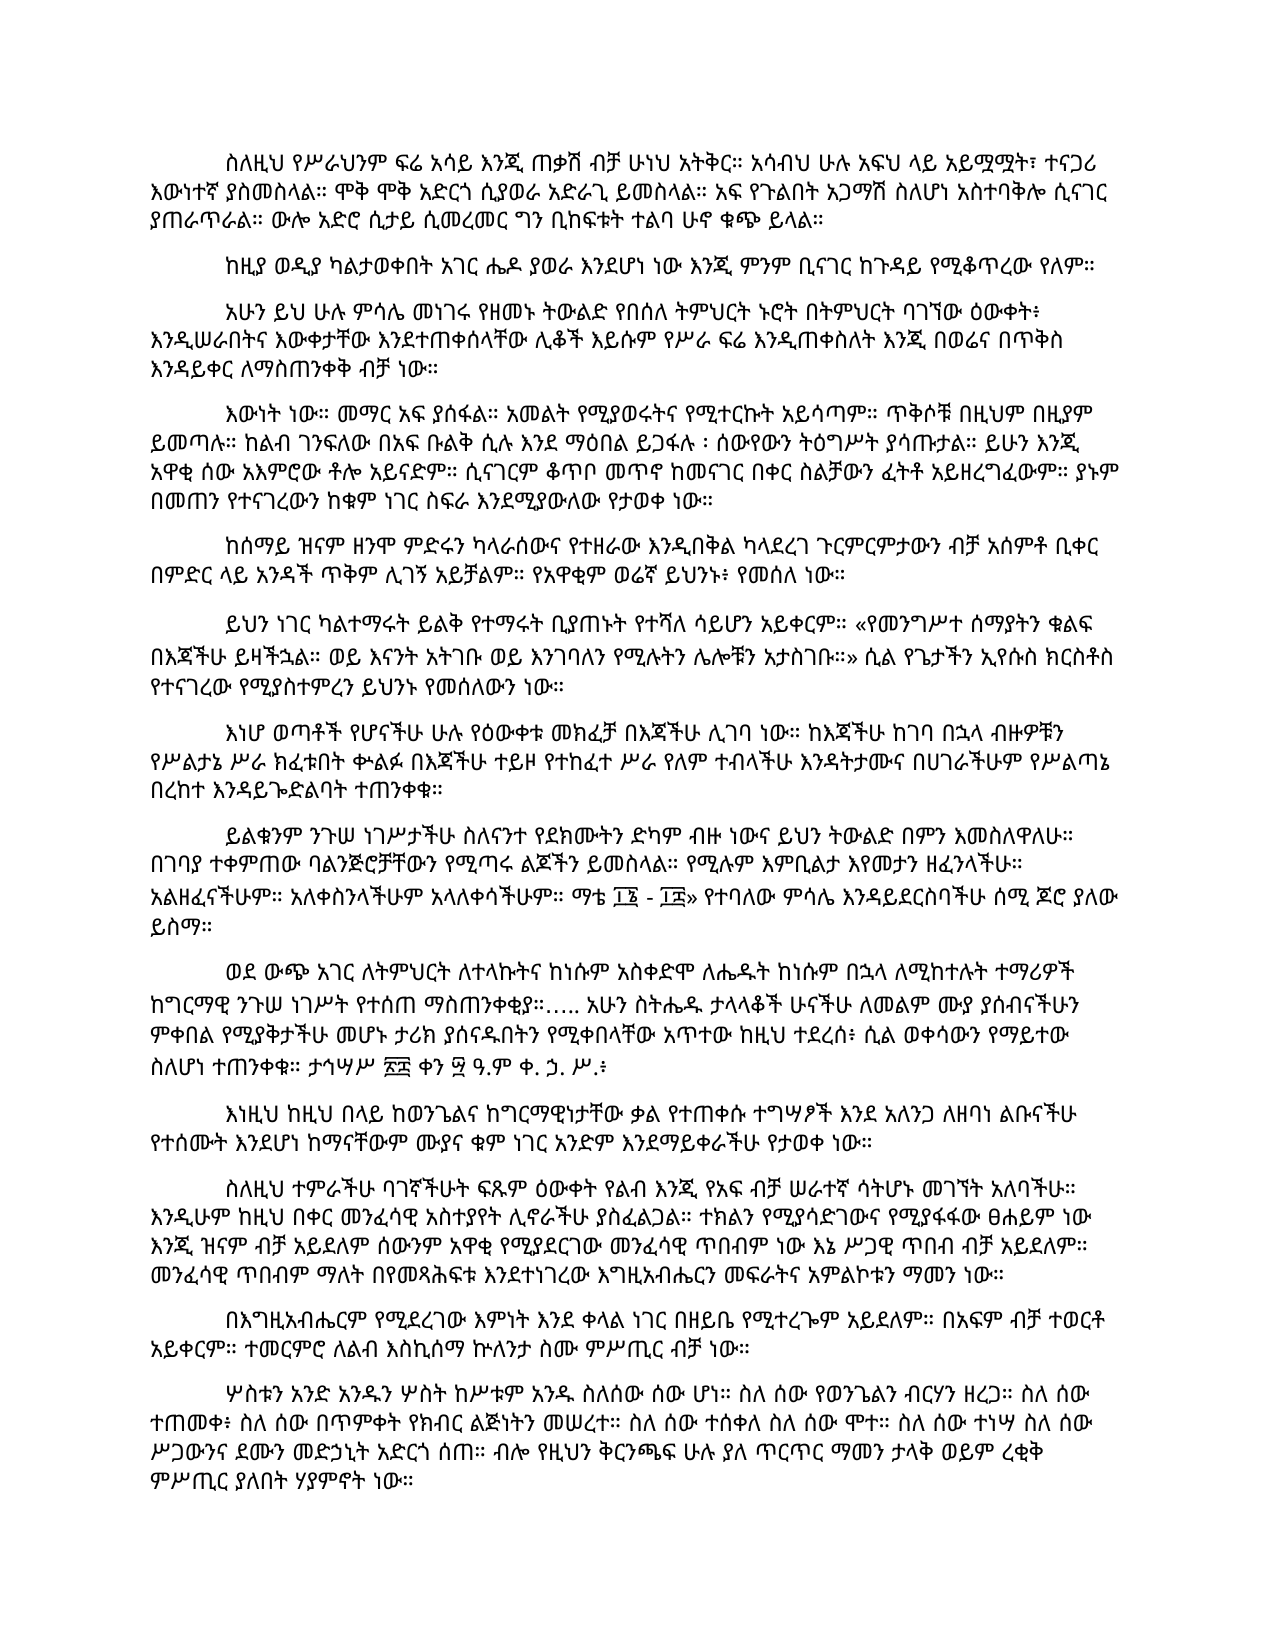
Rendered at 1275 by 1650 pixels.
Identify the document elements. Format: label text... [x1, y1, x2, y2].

text ሦስቱን አንድ አንዱን ሦስት ከሥቱም አንዱ ስለሰው ሰው ሆነ። ስለ ሰው የወንጌልን ብርሃን ዘረጋ። ስለ ሰው ተጠመቀ፥ ስለ ሰው በጥምቀት የክብር ልጅነትን መሠረተ። ስለ ሰው ተሰቀለ ስለ ሰው ሞተ። ስለ ሰው ተነሣ ስለ ሰው ሥጋውንና ደሙን መድኃኒት አድርጎ ሰጠ። ብሎ የዚህን ቅርንጫፍ ሁሉ ያለ ጥርጥር ማመን ታላቅ ወይም ረቂቅ ምሥጢር ያለበት ሃያምኖት ነው። [150, 1382, 1125, 1494]
text ወደ ውጭ አገር ለትምህርት ለተላኩትና ከነሱም አስቀድሞ ለሔዱት ከነሱም በኋላ ለሚከተሉት ተማሪዎች ከግርማዊ ንጉሠ ነገሥት የተሰጠ ማስጠንቀቂያ።….. አሁን ስትሔዱ ታላላቆች ሁናችሁ ለመልም ሙያ ያሰብናችሁን ምቀበል የሚያቅታችሁ መሆኑ ታሪክ ያሰናዱበትን የሚቀበላቸው አጥተው ከዚህ ተደረሰ፥ ሲል ወቀሳውን የማይተው ስለሆነ ተጠንቀቁ። ታኅሣሥ ፳፰ ቀን ፵ ዓ.ም ቀ. ኃ. ሥ.፥ [150, 959, 1125, 1082]
text እነሆ ወጣቶች የሆናችሁ ሁሉ የዕውቀቱ መክፈቻ በእጃችሁ ሊገባ ነው። ከእጃችሁ ከገባ በኋላ ብዙዎቹን የሥልታኔ ሥራ ክፈቱበት ቍልፉ በእጃችሁ ተይዞ የተከፈተ ሥራ የለም ተብላችሁ እንዳትታሙና በሀገራችሁም የሥልጣኔ በረከተ እንዳይጐድልባት ተጠንቀቁ። [150, 720, 1125, 804]
text አሁን ይህ ሁሉ ምሳሌ መነገሩ የዘመኑ ትውልድ የበሰለ ትምህርት ኑሮት በትምህርት ባገኘው ዕውቀት፥ እንዲሠራበትና እውቀታቸው እንደተጠቀሰላቸው ሊቆች እይሱም የሥራ ፍሬ እንዲጠቀስለት እንጂ በወሬና በጥቅስ እንዳይቀር ለማስጠንቀቅ ብቻ ነው። [150, 299, 1125, 383]
text ይልቁንም ንጉሠ ነገሥታችሁ ስለናንተ የደክሙትን ድካም ብዙ ነውና ይህን ትውልድ በምን እመስለዋለሁ። በገባያ ተቀምጠው ባልንጅሮቻቸውን የሚጣሩ ልጆችን ይመስላል። የሚሉም እምቢልታ እየመታን ዘፈንላችሁ። አልዘፈናችሁም። አለቀስንላችሁም አላለቀሳችሁም። ማቴ ፲፮ - ፲፰» የተባለው ምሳሌ እንዳይደርስባችሁ ሰሚ ጆሮ ያለው ይስማ። [150, 823, 1125, 941]
text እነዚህ ከዚህ በላይ ከወንጌልና ከግርማዊነታቸው ቃል የተጠቀሱ ተግሣፆች እንደ አለንጋ ለዘባነ ልቡናችሁ የተሰሙት እንደሆነ ከማናቸውም ሙያና ቁም ነገር አንድም እንደማይቀራችሁ የታወቀ ነው። [150, 1102, 1125, 1157]
text ስለዚህ የሥራህንም ፍሬ አሳይ እንጂ ጠቃሽ ብቻ ሁነህ አትቅር። አሳብህ ሁሉ አፍህ ላይ አይሟሟት፣ ተናጋሪ እውነተኛ ያስመስላል። ሞቅ ሞቅ አድርጎ ሲያወራ አድራጊ ይመስላል። አፍ የጉልበት አጋማሽ ስለሆነ አስተባቅሎ ሲናገር ያጠራጥራል። ውሎ አድሮ ሲታይ ሲመረመር ግን ቢከፍቱት ተልባ ሁኖ ቁጭ ይላል። [150, 150, 1125, 234]
text ይህን ነገር ካልተማሩት ይልቅ የተማሩት ቢያጠኑት የተሻለ ሳይሆን አይቀርም። «የመንግሥተ ሰማያትን ቁልፍ በእጃችሁ ይዛችኋል። ወይ እናንት አትገቡ ወይ እንገባለን የሚሉትን ሌሎቹን አታስገቡ።» ሲል የጌታችን ኢየሱስ ክርስቶስ የተናገረው የሚያስተምረን ይህንኑ የመሰለውን ነው። [150, 607, 1125, 701]
text እውነት ነው። መማር አፍ ያሰፋል። አመልት የሚያወሩትና የሚተርኩት አይሳጣም። ጥቅሶቹ በዚህም በዚያም ይመጣሉ። ከልብ ገንፍለው በአፍ ቡልቅ ሲሉ እንደ ማዕበል ይጋፋሉ ፡ ሰውየውን ትዕግሥት ያሳጡታል። ይሁን እንጂ አዋቂ ሰው አእምሮው ቶሎ አይናድም። ሲናገርም ቆጥቦ መጥኖ ከመናገር በቀር ስልቻውን ፈትቶ አይዘረግፈውም። ያኑም በመጠን የተናገረውን ከቁም ነገር ስፍራ እንደሚያውለው የታወቀ ነው። [150, 402, 1125, 514]
text ከሰማይ ዝናም ዘንሞ ምድሩን ካላራሰውና የተዘራው እንዲበቅል ካላደረገ ጉርምርምታውን ብቻ አሰምቶ ቢቀር በምድር ላይ አንዳች ጥቅም ሊገኝ አይቻልም። የአዋቂም ወሬኛ ይህንኑ፥ የመሰለ ነው። [150, 533, 1125, 589]
text ስለዚህ ተምራችሁ ባገኛችሁት ፍጹም ዕውቀት የልብ እንጂ የአፍ ብቻ ሠራተኛ ሳትሆኑ መገኘት አለባችሁ። እንዲሁም ከዚህ በቀር መንፈሳዊ አስተያየት ሊኖራችሁ ያስፈልጋል። ተክልን የሚያሳድገውና የሚያፋፋው ፀሐይም ነው እንጂ ዝናም ብቻ አይደለም ሰውንም አዋቂ የሚያደርገው መንፈሳዊ ጥበብም ነው እኔ ሥጋዊ ጥበብ ብቻ አይደለም። መንፈሳዊ ጥበብም ማለት በየመጻሕፍቱ እንደተነገረው እግዚአብሔርን መፍራትና አምልኮቱን ማመን ነው። [150, 1176, 1125, 1289]
text በእግዚአብሔርም የሚደረገው እምነት እንደ ቀላል ነገር በዘይቤ የሚተረጐም አይደለም። በአፍም ብቻ ተወርቶ አይቀርም። ተመርምሮ ለልብ እስኪሰማ ኵለንታ ስሙ ምሥጢር ብቻ ነው። [150, 1307, 1125, 1363]
text ከዚያ ወዲያ ካልታወቀበት አገር ሔዶ ያወራ እንደሆነ ነው እንጂ ምንም ቢናገር ከጉዳይ የሚቆጥረው የለም። [150, 253, 1125, 279]
